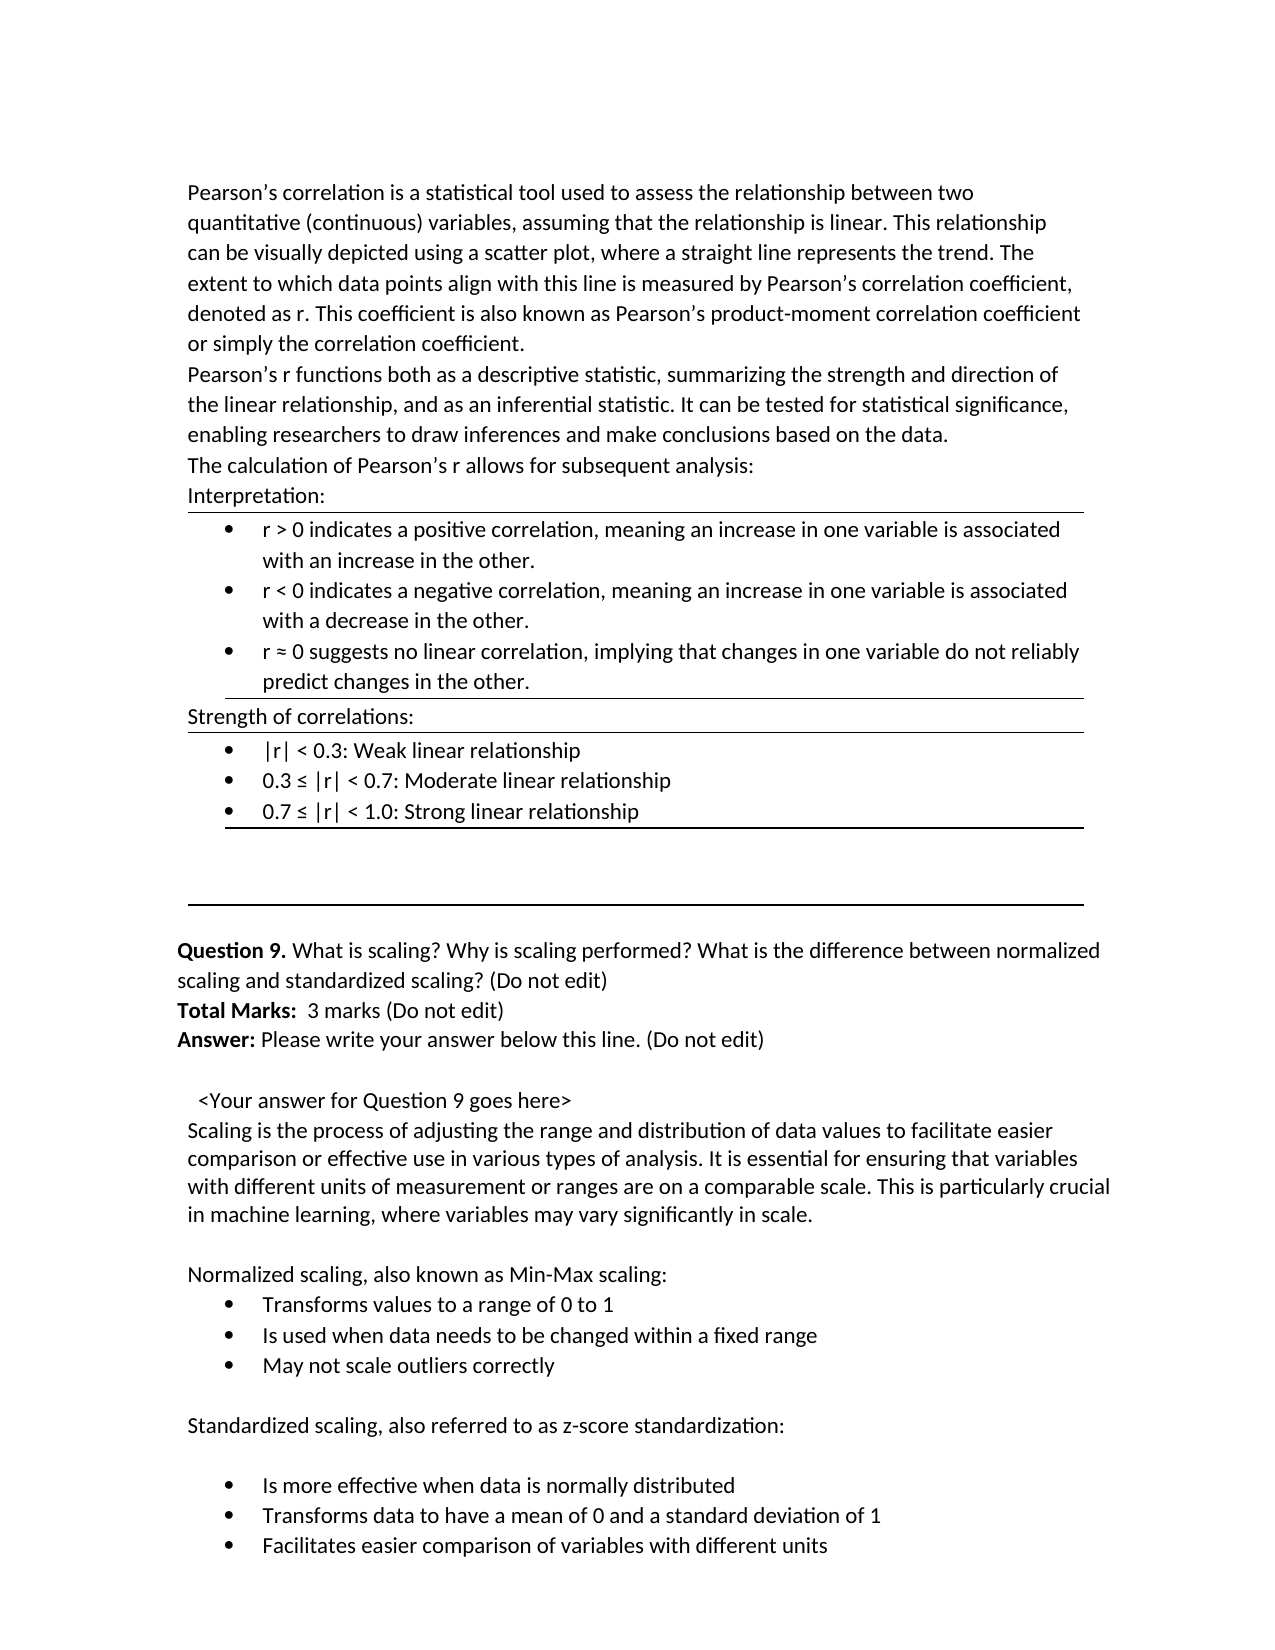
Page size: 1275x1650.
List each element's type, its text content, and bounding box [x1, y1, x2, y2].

list r > 0 indicates a positive correlation, meaning an increase in one variable is associated with an increase in the other. [225, 516, 1084, 574]
subtitle Transforms data to have a mean of 0 and a standard deviation of 1 [225, 1501, 1114, 1529]
subtitle Scaling is the process of adjusting the range and distribution of data values to facilitate easier comparison or effective use in various types of analysis. It is essential for ensuring that variables with different units of measurement or ranges are on a comparable scale. This is particularly crucial in machine learning, where variables may vary significantly in scale. [187, 1116, 1114, 1228]
subtitle Normalized scaling, also known as Min-Max scaling: [187, 1261, 1114, 1288]
text Strength of correlations: [187, 702, 1084, 733]
text The calculation of Pearson’s r allows for subsequent analysis: [187, 451, 1084, 479]
list |r| < 0.3: Weak linear relationship [225, 736, 1084, 764]
text Question 9. What is scaling? Why is scaling performed? What is the difference between normalized scaling and standardized scaling? (Do not edit) [177, 936, 1104, 994]
text Answer: Please write your answer below this line. (Do not edit) [177, 1025, 1097, 1053]
subtitle <Your answer for Question 9 goes here> [187, 1086, 1114, 1114]
subtitle May not scale outliers correctly [225, 1351, 1114, 1379]
list r < 0 indicates a negative correlation, meaning an increase in one variable is associated with a decrease in the other. [225, 576, 1084, 635]
subtitle Is more effective when data is normally distributed [225, 1471, 1114, 1499]
subtitle Is used when data needs to be changed within a fixed range [225, 1321, 1114, 1349]
subtitle Standardized scaling, also referred to as z-score standardization: [187, 1411, 1114, 1439]
text Interpretation: [187, 481, 1084, 513]
text Pearson’s correlation is a statistical tool used to assess the relationship between two quantitative (continuous) variables, assuming that the relationship is linear. This relationship can be visually depicted using a scatter plot, where a straight line represents the trend. The extent to which data points align with this line is measured by Pearson’s correlation coefficient, denoted as r. This coefficient is also known as Pearson’s product-moment correlation coefficient or simply the correlation coefficient. [187, 178, 1084, 357]
text Total Marks: 3 marks (Do not edit) [177, 997, 1114, 1025]
list 0.3 ≤ |r| < 0.7: Moderate linear relationship [225, 767, 1084, 795]
list r ≈ 0 suggests no linear correlation, implying that changes in one variable do not reliably predict changes in the other. [225, 637, 1084, 698]
text Pearson’s r functions both as a descriptive statistic, summarizing the strength and direction of the linear relationship, and as an inferential statistic. It can be tested for statistical significance, enabling researchers to draw inferences and make conclusions based on the data. [187, 360, 1084, 448]
list 0.7 ≤ |r| < 1.0: Strong linear relationship [225, 797, 1084, 827]
subtitle Facilitates easier comparison of variables with different units [225, 1531, 1114, 1559]
subtitle Transforms values to a range of 0 to 1 [225, 1291, 1114, 1319]
